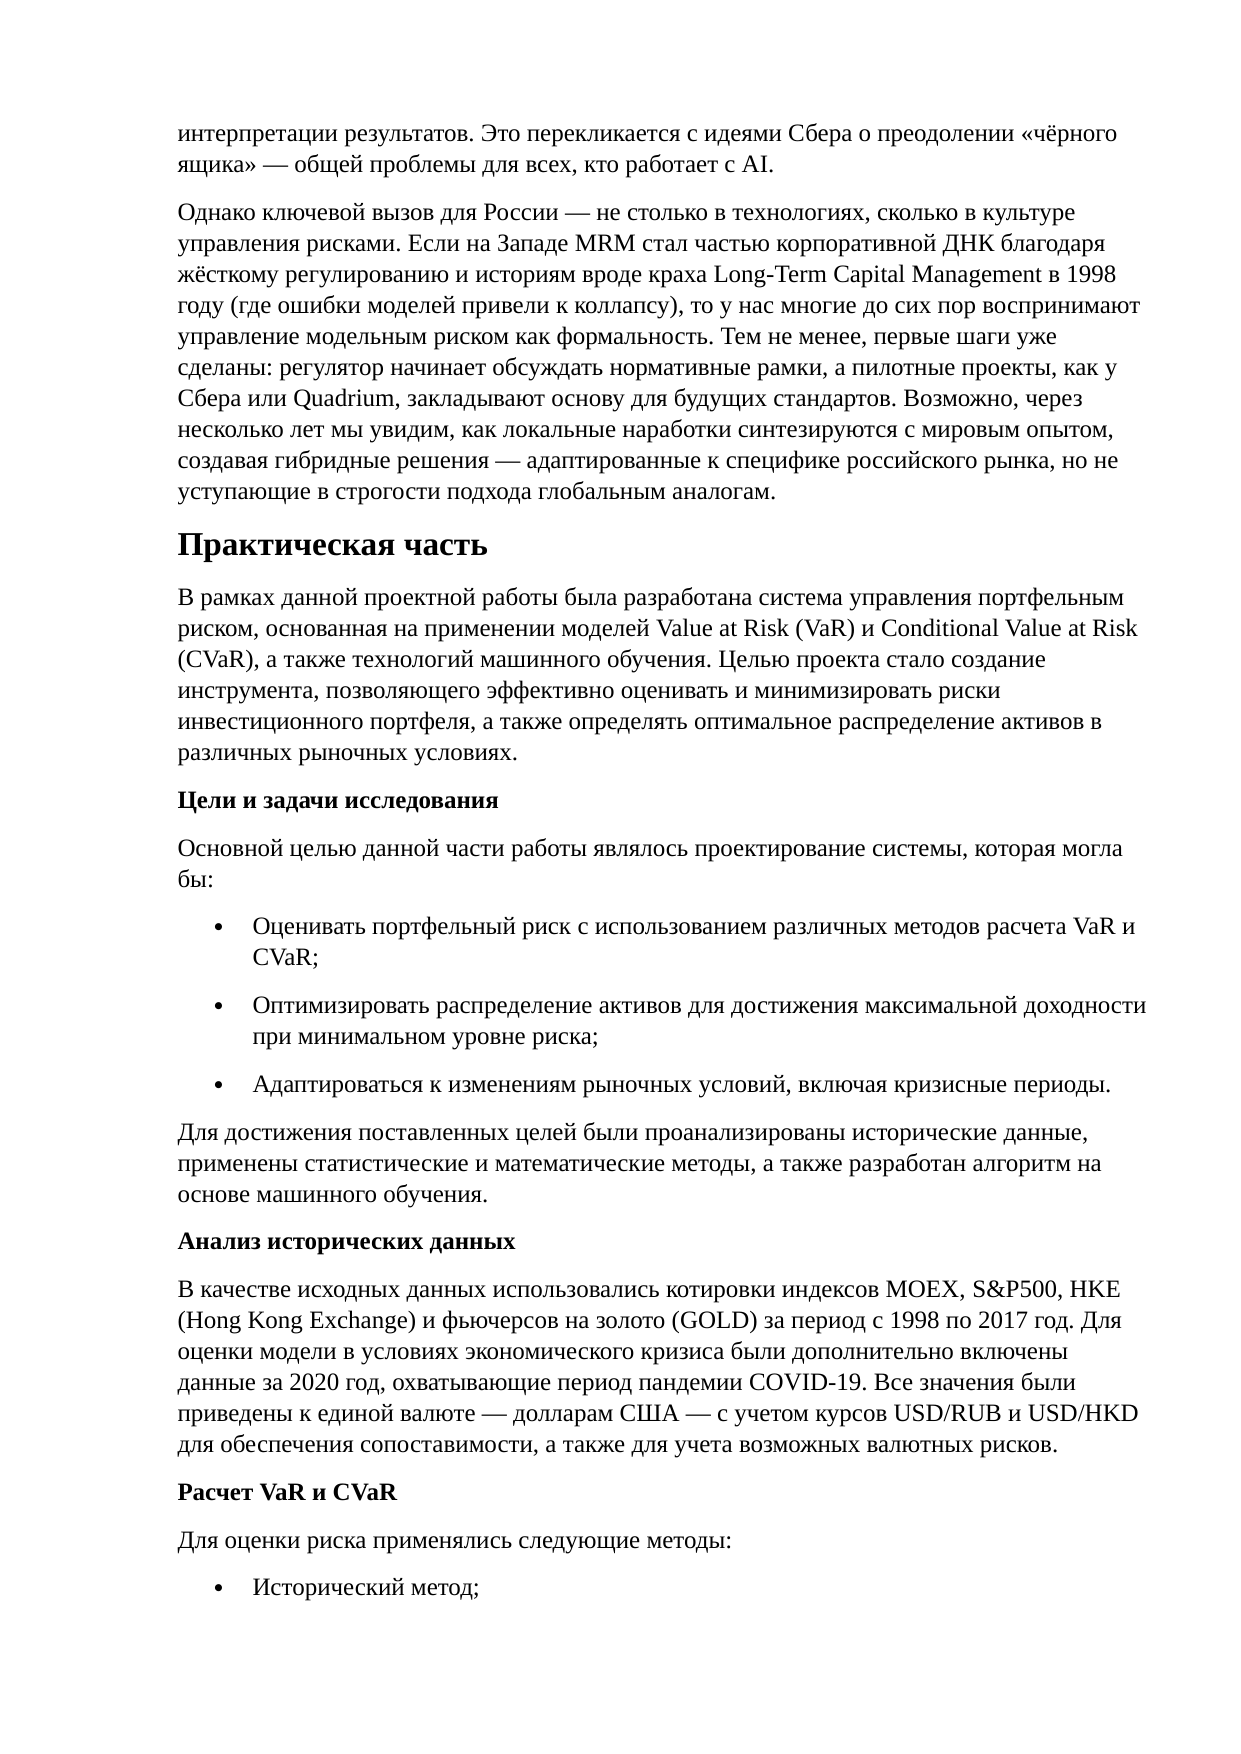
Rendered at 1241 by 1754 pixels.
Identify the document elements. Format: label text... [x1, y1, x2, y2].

text Однако ключевой вызов для России — не столько в технологиях, сколько в культуре управления рисками. Если на Западе MRM стал частью корпоративной ДНК благодаря жёсткому регулированию и историям вроде краха Long-Term Capital Management в 1998 году (где ошибки моделей привели к коллапсу), то у нас многие до сих пор воспринимают управление модельным риском как формальность. Тем не менее, первые шаги уже сделаны: регулятор начинает обсуждать нормативные рамки, а пилотные проекты, как у Сбера или Quadrium, закладывают основу для будущих стандартов. Возможно, через несколько лет мы увидим, как локальные наработки синтезируются с мировым опытом, создавая гибридные решения — адаптированные к специфике российского рынка, но не уступающие в строгости подхода глобальным аналогам. [177, 197, 1152, 505]
list Оптимизировать распределение активов для достижения максимальной доходности при минимальном уровне риска; [215, 990, 1152, 1050]
text Практическая часть [177, 524, 1152, 562]
text Для оценки риска применялись следующие методы: [177, 1525, 1152, 1553]
text Цели и задачи исследования [177, 785, 1152, 814]
text Для достижения поставленных целей были проанализированы исторические данные, применены статистические и математические методы, а также разработан алгоритм на основе машинного обучения. [177, 1117, 1152, 1207]
text В рамках данной проектной работы была разработана система управления портфельным риском, основанная на применении моделей Value at Risk (VaR) и Conditional Value at Risk (CVaR), а также технологий машинного обучения. Целью проекта стало создание инструмента, позволяющего эффективно оценивать и минимизировать риски инвестиционного портфеля, а также определять оптимальное распределение активов в различных рыночных условиях. [177, 582, 1152, 766]
text Основной целью данной части работы являлось проектирование системы, которая могла бы: [177, 833, 1152, 892]
text Расчет VaR и CVaR [177, 1477, 1152, 1506]
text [177, 118, 1152, 178]
list Исторический метод; [215, 1572, 1152, 1601]
text В качестве исходных данных использовались котировки индексов MOEX, S&P500, HKE (Hong Kong Exchange) и фьючерсов на золото (GOLD) за период с 1998 по 2017 год. Для оценки модели в условиях экономического кризиса были дополнительно включены данные за 2020 год, охватывающие период пандемии COVID-19. Все значения были приведены к единой валюте — долларам США — с учетом курсов USD/RUB и USD/HKD для обеспечения сопоставимости, а также для учета возможных валютных рисков. [177, 1274, 1152, 1458]
list Оценивать портфельный риск с использованием различных методов расчета VaR и CVaR; [215, 911, 1152, 971]
list Адаптироваться к изменениям рыночных условий, включая кризисные периоды. [215, 1069, 1152, 1098]
text Анализ исторических данных [177, 1226, 1152, 1255]
